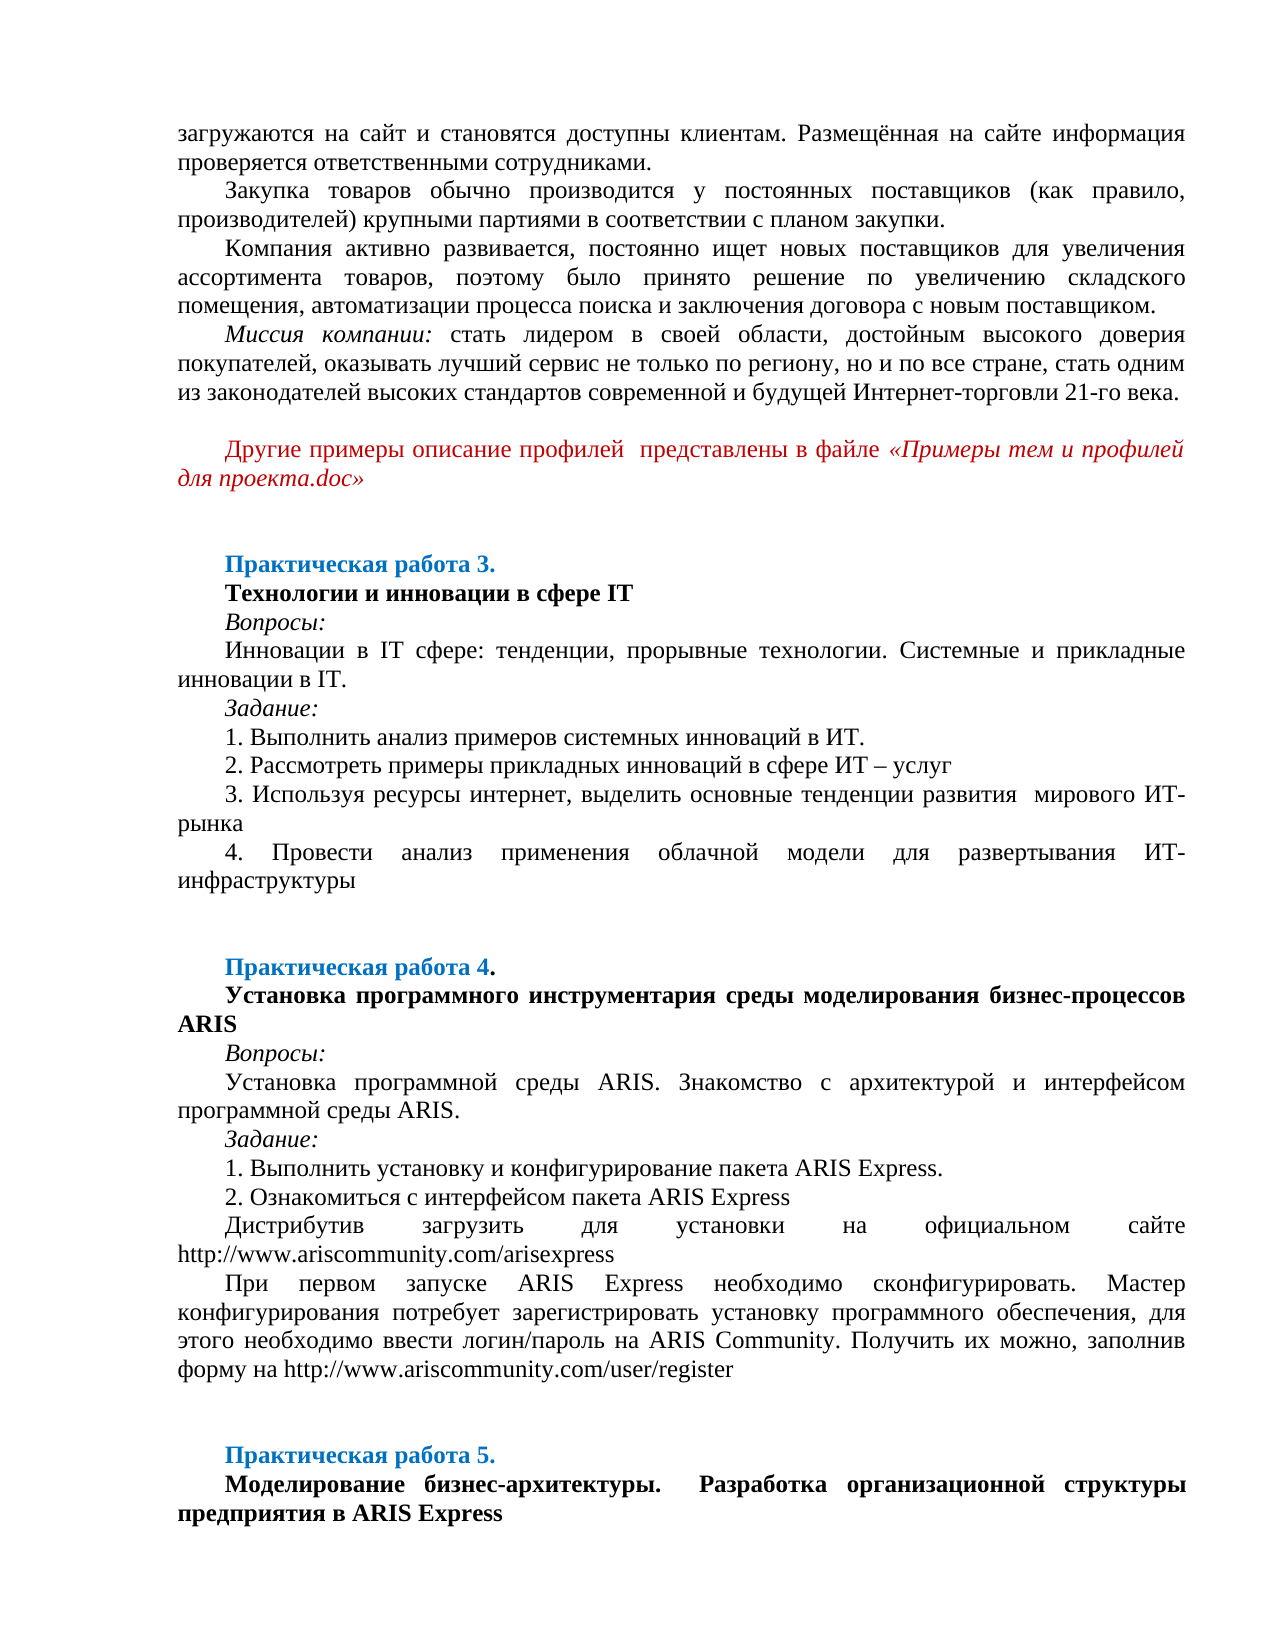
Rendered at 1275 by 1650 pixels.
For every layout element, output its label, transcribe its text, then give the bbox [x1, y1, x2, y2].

text Инновации в IT сфере: тенденции, прорывные технологии. Системные и прикладные инновации в IT. [177, 636, 1186, 693]
text 2. Рассмотреть примеры прикладных инноваций в сфере ИТ – услуг [177, 751, 1186, 779]
text Установка программной среды ARIS. Знакомство с архитектурой и интерфейсом программной среды ARIS. [177, 1067, 1186, 1124]
text Вопросы: [177, 1038, 1186, 1067]
text Моделирование бизнес-архитектуры. Разработка организационной структуры предприятия в ARIS Express [177, 1469, 1186, 1527]
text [177, 118, 1186, 176]
text Вопросы: [177, 607, 1186, 636]
text 1. Выполнить анализ примеров системных инноваций в ИТ. [177, 722, 1186, 751]
text Дистрибутив загрузить для установки на официальном сайте http://www.ariscommunity.com/arisexpress [177, 1211, 1186, 1268]
text При первом запуске ARIS Express необходимо сконфигурировать. Мастер конфигурирования потребует зарегистрировать установку программного обеспечения, для этого необходимо ввести логин/пароль на ARIS Community. Получить их можно, заполнив форму на http://www.ariscommunity.com/user/register [177, 1268, 1186, 1383]
text Практическая работа 4. [177, 952, 1186, 981]
text Задание: [177, 693, 1186, 722]
text Практическая работа 3. [177, 549, 1186, 578]
text Компания активно развивается, постоянно ищет новых поставщиков для увеличения ассортимента товаров, поэтому было принято решение по увеличению складского помещения, автоматизации процесса поиска и заключения договора с новым поставщиком. [177, 233, 1186, 319]
text Практическая работа 5. [177, 1441, 1186, 1469]
text 4. Провести анализ применения облачной модели для развертывания ИТ-инфраструктуры [177, 837, 1186, 894]
text 3. Используя ресурсы интернет, выделить основные тенденции развития мирового ИТ-рынка [177, 779, 1186, 837]
text Другие примеры описание профилей представлены в файле «Примеры тем и профилей для проекта.doc» [177, 434, 1186, 492]
text Установка программного инструментария среды моделирования бизнес-процессов ARIS [177, 981, 1186, 1038]
text 2. Ознакомиться с интерфейсом пакета ARIS Express [177, 1182, 1186, 1211]
text 1. Выполнить установку и конфигурирование пакета ARIS Express. [177, 1153, 1186, 1182]
text Закупка товаров обычно производится у постоянных поставщиков (как правило, производителей) крупными партиями в соответствии с планом закупки. [177, 176, 1186, 233]
text Задание: [177, 1124, 1186, 1153]
text Технологии и инновации в сфере IT [177, 578, 1186, 607]
text Миссия компании: стать лидером в своей области, достойным высокого доверия покупателей, оказывать лучший сервис не только по региону, но и по все стране, стать одним из законодателей высоких стандартов современной и будущей Интернет-торговли 21-го века. [177, 319, 1186, 406]
